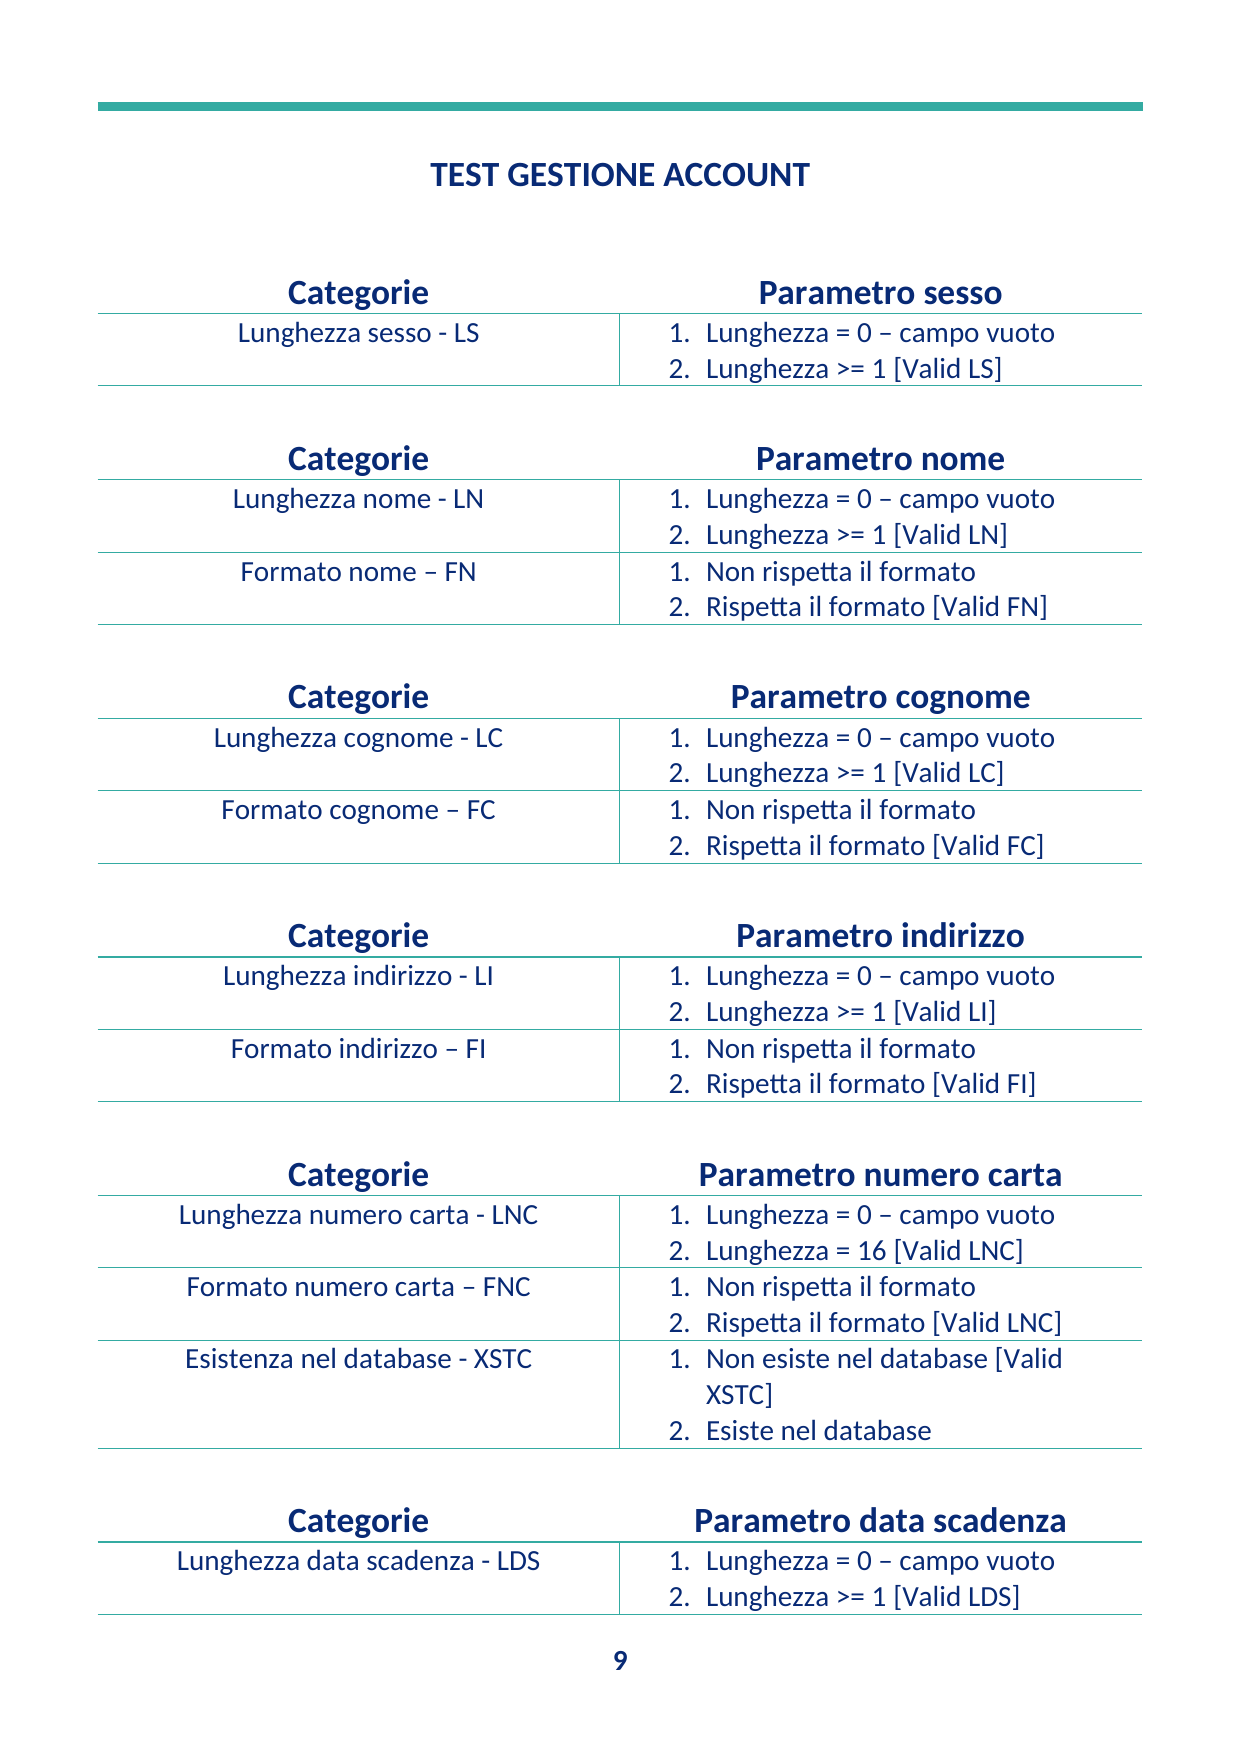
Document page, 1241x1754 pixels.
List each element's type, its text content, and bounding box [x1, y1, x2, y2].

table_cell Lunghezza = 0 – campo vuoto Lunghezza >= 1 [Valid LC] [620, 719, 1142, 790]
table_header Categorie [98, 1152, 619, 1195]
table_header Categorie [98, 270, 619, 313]
table_header Categorie [98, 436, 619, 479]
table_cell Lunghezza cognome - LC [98, 719, 619, 790]
table_header Parametro indirizzo [620, 913, 1142, 956]
table_cell Formato indirizzo – FI [98, 1030, 619, 1101]
table_cell Lunghezza data scadenza - LDS [98, 1543, 619, 1614]
table_cell Esistenza nel database - XSTC [98, 1341, 619, 1447]
table_header Categorie [98, 913, 619, 956]
table_header Parametro numero carta [620, 1152, 1142, 1195]
table_cell Formato cognome – FC [98, 791, 619, 862]
table_cell Lunghezza = 0 – campo vuoto Lunghezza >= 1 [Valid LDS] [620, 1543, 1142, 1614]
table_cell Lunghezza indirizzo - LI [98, 958, 619, 1029]
table_header Parametro sesso [620, 270, 1142, 313]
table_cell Lunghezza = 0 – campo vuoto Lunghezza = 16 [Valid LNC] [620, 1196, 1142, 1267]
table_cell Non rispetta il formato Rispetta il formato [Valid FI] [620, 1030, 1142, 1101]
table_header Categorie [98, 1498, 619, 1541]
table_header Categorie [98, 675, 619, 718]
table_cell Non rispetta il formato Rispetta il formato [Valid LNC] [620, 1268, 1142, 1339]
table_header Parametro nome [620, 436, 1142, 479]
table_cell Non rispetta il formato Rispetta il formato [Valid FC] [620, 791, 1142, 862]
table_header Parametro cognome [620, 675, 1142, 718]
table_cell Non rispetta il formato Rispetta il formato [Valid FN] [620, 553, 1142, 624]
subtitle TEST GESTIONE ACCOUNT [97, 152, 1143, 195]
table_cell Lunghezza numero carta - LNC [98, 1196, 619, 1267]
table_cell Lunghezza = 0 – campo vuoto Lunghezza >= 1 [Valid LI] [620, 958, 1142, 1029]
table_cell Lunghezza nome - LN [98, 480, 619, 552]
table_cell Formato numero carta – FNC [98, 1268, 619, 1339]
table_cell Formato nome – FN [98, 553, 619, 624]
table_cell Lunghezza = 0 – campo vuoto Lunghezza >= 1 [Valid LN] [620, 480, 1142, 552]
table_cell Lunghezza = 0 – campo vuoto Lunghezza >= 1 [Valid LS] [620, 314, 1142, 385]
table_header Parametro data scadenza [620, 1498, 1142, 1541]
table_cell Lunghezza sesso - LS [98, 314, 619, 385]
table_cell Non esiste nel database [Valid XSTC] Esiste nel database [620, 1341, 1142, 1447]
